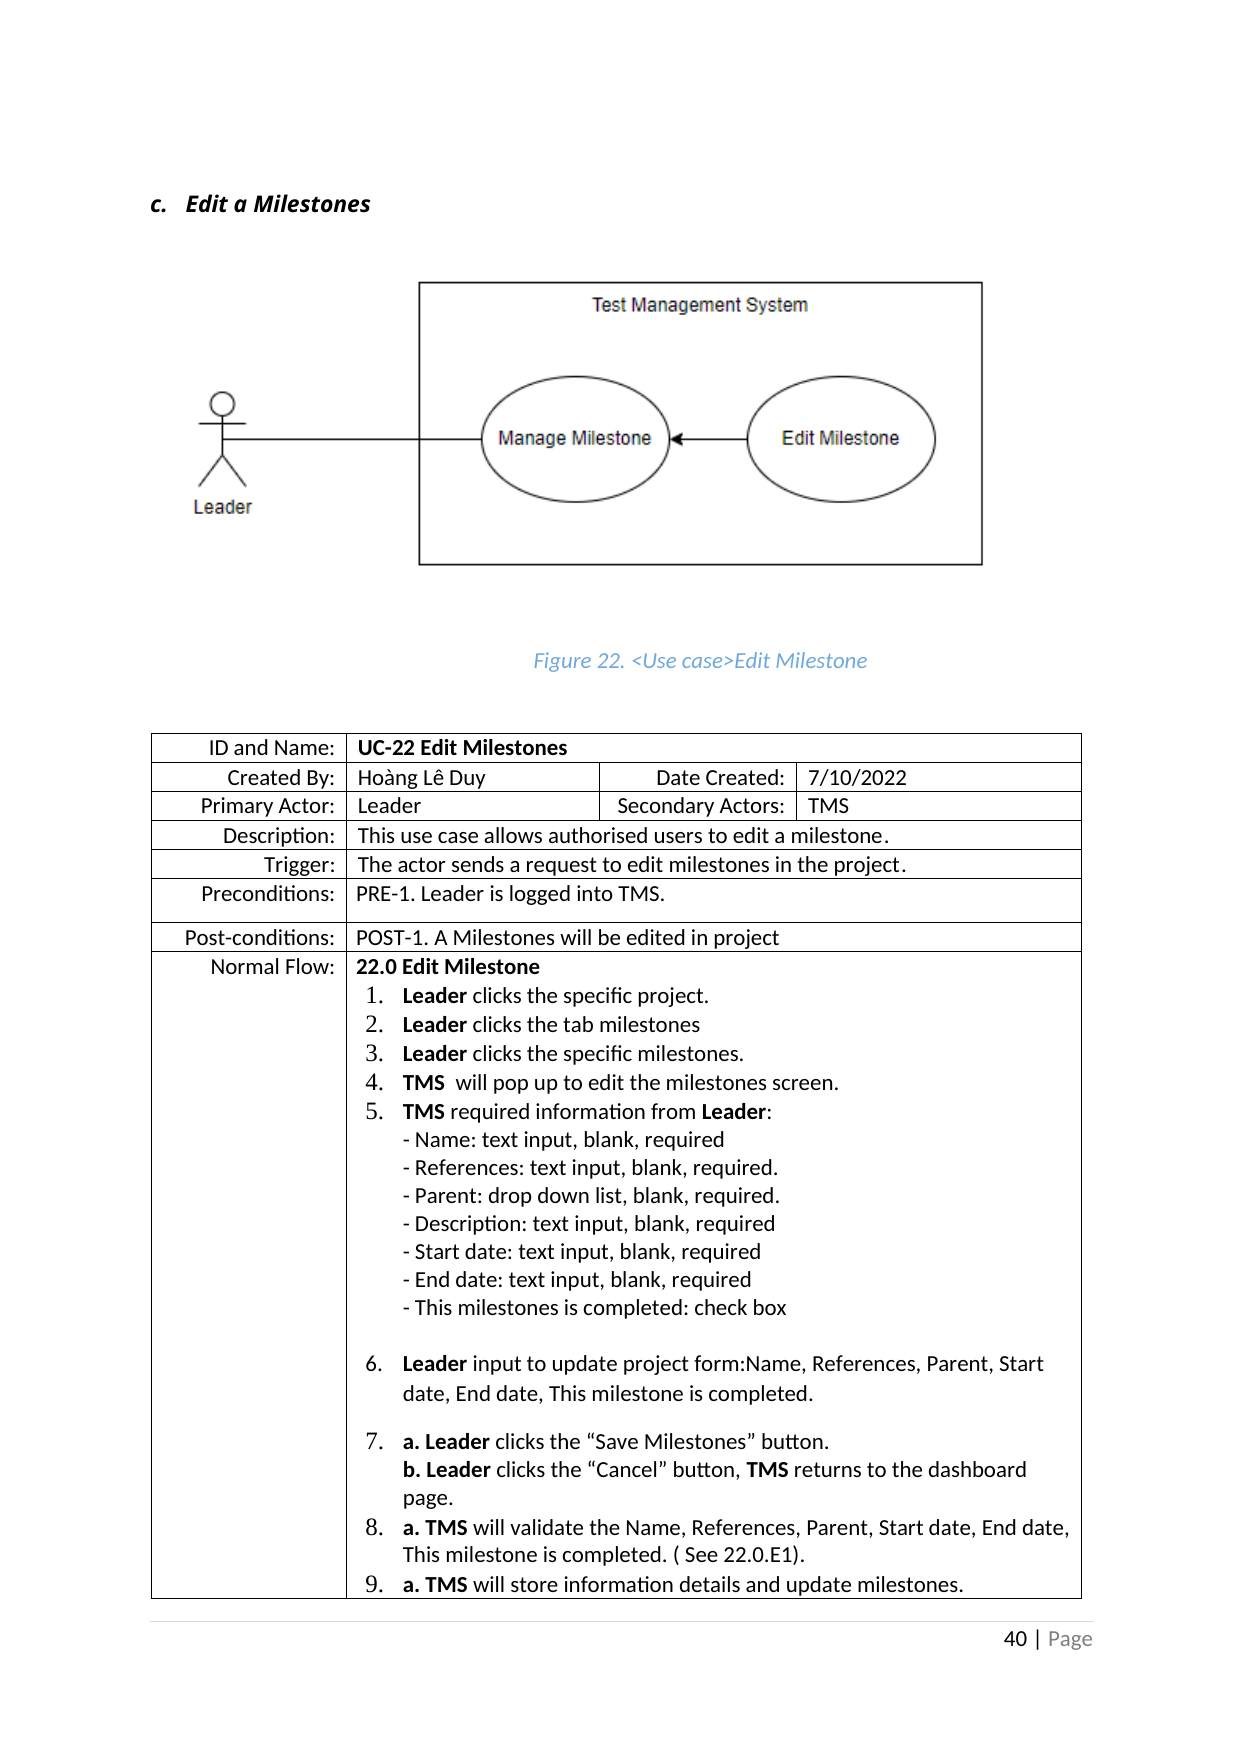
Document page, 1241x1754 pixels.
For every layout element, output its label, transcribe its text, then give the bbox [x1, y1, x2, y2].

table_cell Trigger: [152, 850, 346, 878]
text Figure 22. <Use case>Edit Milestone [525, 646, 1093, 674]
table_cell The actor sends a request to edit milestones in the project. [347, 850, 1081, 878]
table_cell Secondary Actors: [600, 792, 796, 820]
table_cell Leader [347, 792, 599, 820]
table_cell Hoàng Lê Duy [347, 763, 599, 791]
table_cell Preconditions: [152, 879, 346, 922]
table_header ID and Name: [152, 734, 346, 762]
table_cell POST-1. A Milestones will be edited in project [347, 923, 1081, 951]
table_cell Primary Actor: [152, 792, 346, 820]
table_cell PRE-1. Leader is logged into TMS. [347, 879, 1081, 922]
subtitle c. Edit a Milestones [150, 188, 1093, 219]
table_cell Date Created: [600, 763, 796, 791]
table_cell Normal Flow: [152, 952, 346, 1598]
table_header UC-22 Edit Milestones [347, 734, 1081, 762]
table_cell This use case allows authorised users to edit a milestone. [347, 821, 1081, 849]
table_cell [347, 952, 1081, 1598]
picture [150, 221, 1019, 619]
table_cell TMS [797, 792, 1081, 820]
table_cell Post-conditions: [152, 923, 346, 951]
table_cell Created By: [152, 763, 346, 791]
table_cell 7/10/2022 [797, 763, 1081, 791]
table_cell Description: [152, 821, 346, 849]
